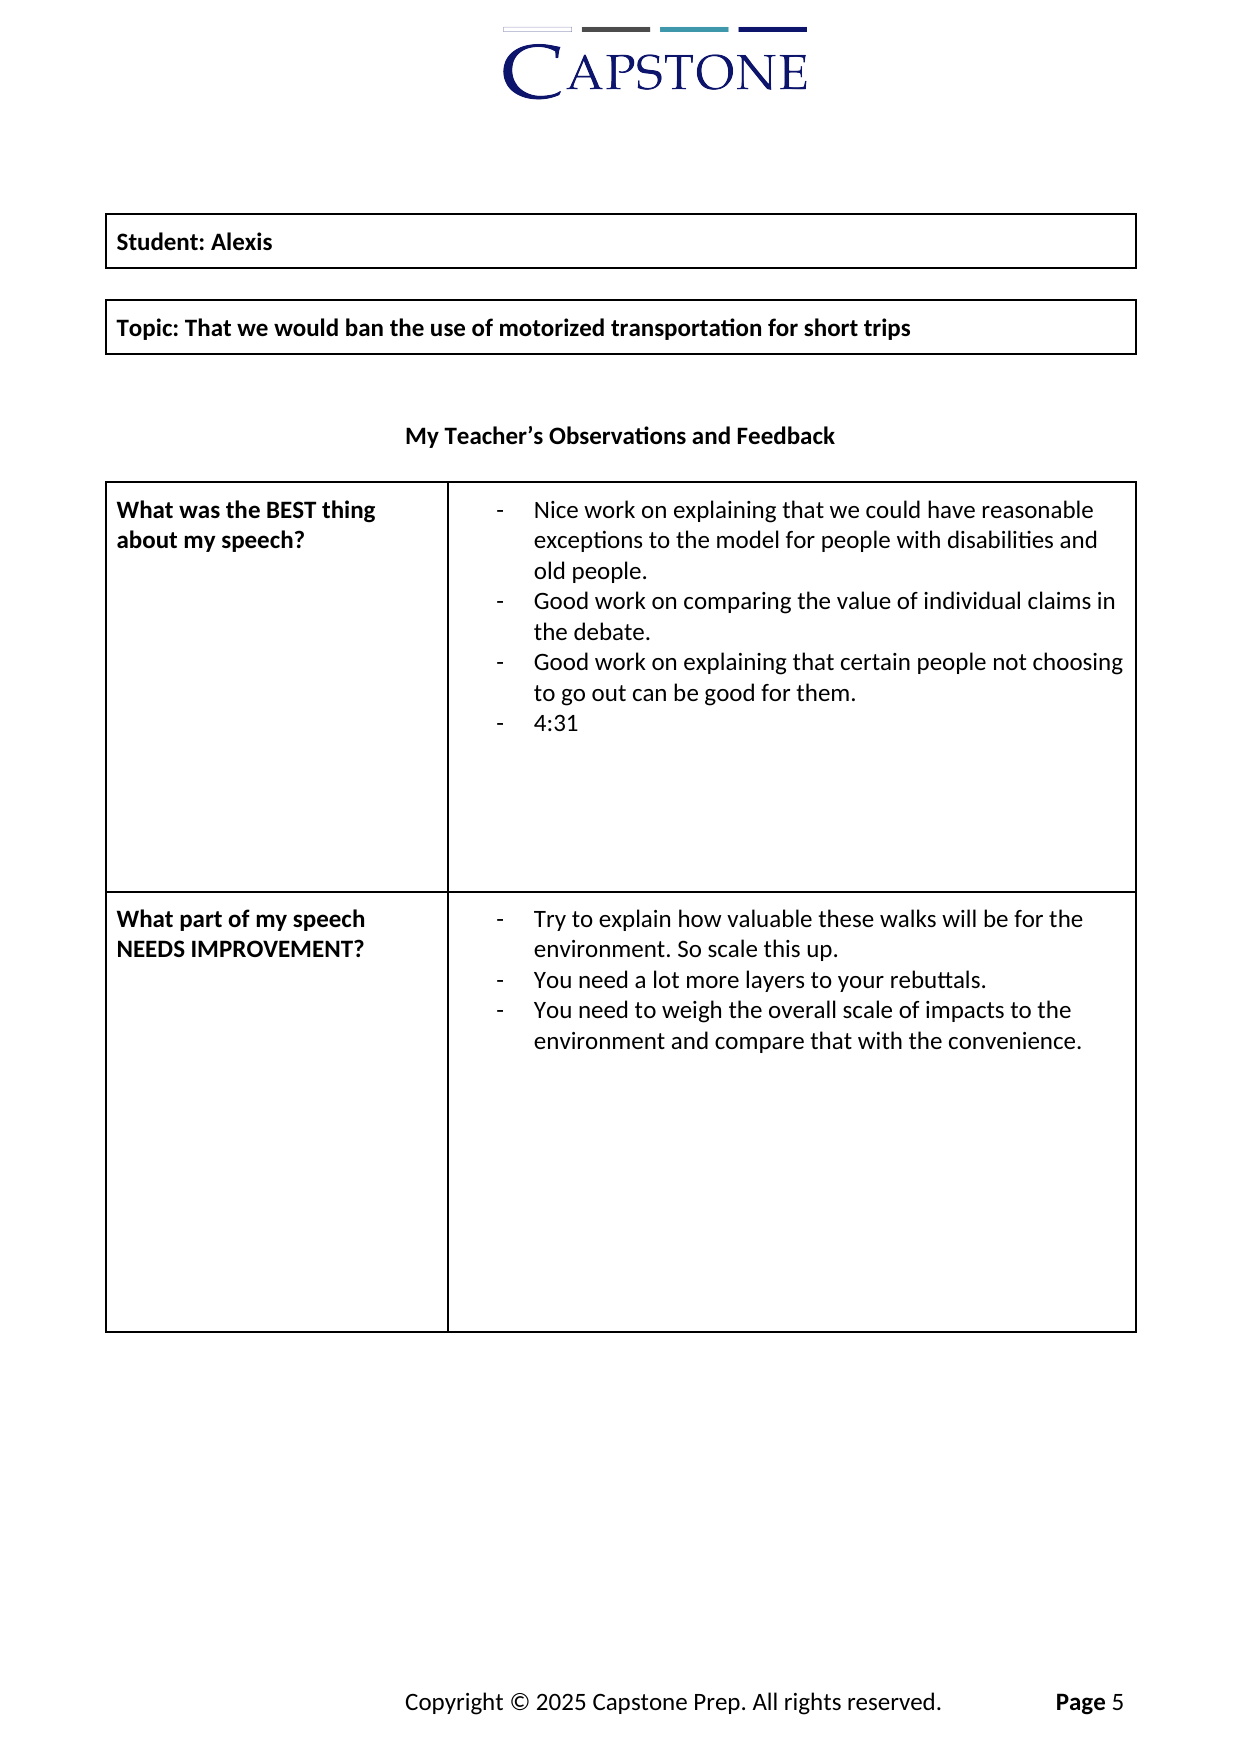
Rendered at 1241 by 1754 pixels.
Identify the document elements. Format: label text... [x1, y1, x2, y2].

table_cell What part of my speech NEEDS IMPROVEMENT? [107, 893, 447, 1331]
table_header Nice work on explaining that we could have reasonable exceptions to the model for people with disabilities and old people. Good work on comparing the value of individual claims in the debate. Good work on explaining that certain people not choosing to go out can be good for them. 4:31 [449, 483, 1135, 891]
table_header Topic: That we would ban the use of motorized transportation for short trips [107, 301, 1135, 353]
text My Teacher’s Observations and Feedback [105, 420, 1135, 451]
table_header What was the BEST thing about my speech? [107, 483, 447, 891]
table_header Student: Alexis [107, 215, 1135, 267]
picture [495, 18, 816, 106]
table_cell Try to explain how valuable these walks will be for the environment. So scale this up. You need a lot more layers to your rebuttals. You need to weigh the overall scale of impacts to the environment and compare that with the convenience. [449, 893, 1135, 1331]
